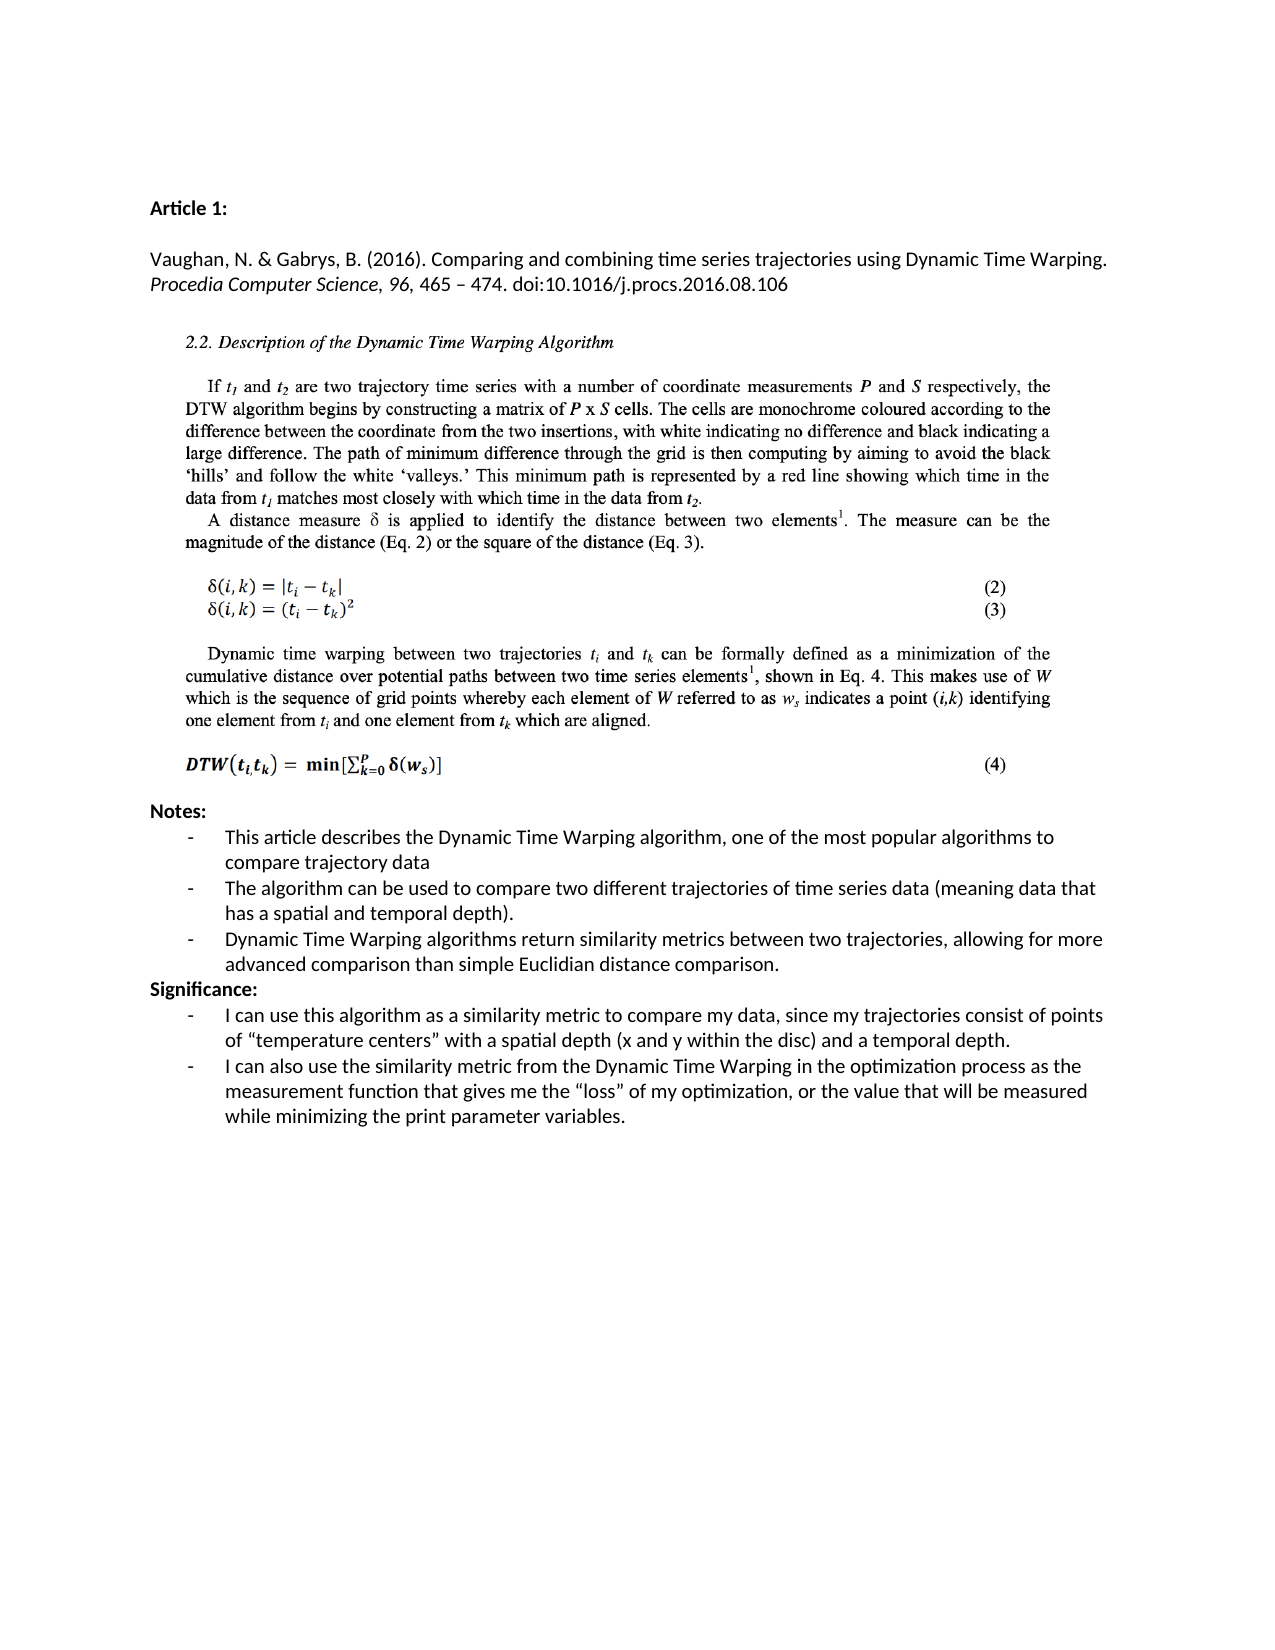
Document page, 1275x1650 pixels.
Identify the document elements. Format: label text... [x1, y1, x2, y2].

list I can also use the similarity metric from the Dynamic Time Warping in the optimization process as the measurement function that gives me the “loss” of my optimization, or the value that will be measured while minimizing the print parameter variables. [187, 1053, 1125, 1129]
text Vaughan, N. & Gabrys, B. (2016). Comparing and combining time series trajectories using Dynamic Time Warping. Procedia Computer Science, 96, 465 – 474. doi:10.1016/j.procs.2016.08.106 [150, 246, 1125, 297]
picture [150, 322, 1125, 799]
list The algorithm can be used to compare two different trajectories of time series data (meaning data that has a spatial and temporal depth). [187, 875, 1125, 926]
text Significance: [150, 977, 1125, 1002]
list This article describes the Dynamic Time Warping algorithm, one of the most popular algorithms to compare trajectory data [187, 824, 1125, 875]
text Notes: [150, 799, 1125, 824]
text Article 1: [150, 195, 1125, 220]
list Dynamic Time Warping algorithms return similarity metrics between two trajectories, allowing for more advanced comparison than simple Euclidian distance comparison. [187, 926, 1125, 977]
list I can use this algorithm as a similarity metric to compare my data, since my trajectories consist of points of “temperature centers” with a spatial depth (x and y within the disc) and a temporal depth. [187, 1002, 1125, 1053]
